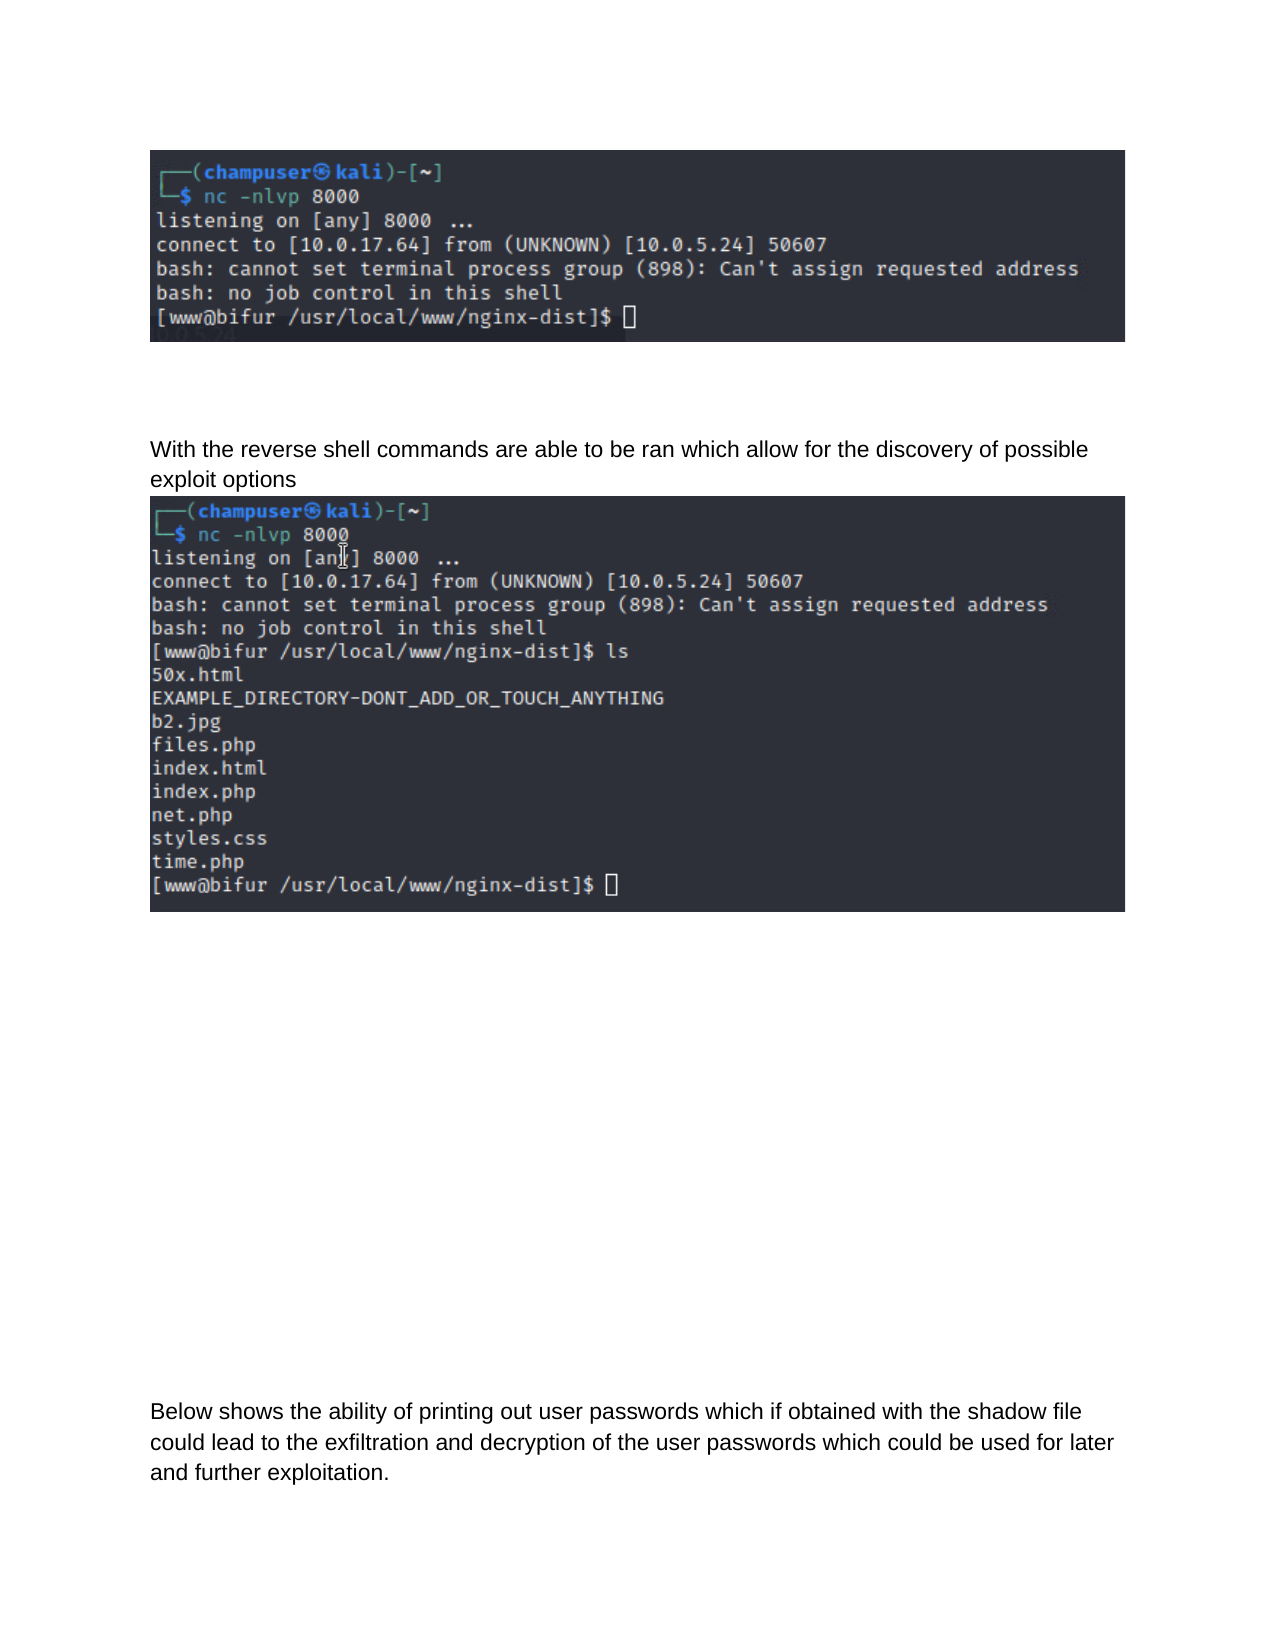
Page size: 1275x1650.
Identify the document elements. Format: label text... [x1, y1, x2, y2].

picture [150, 150, 1125, 342]
text Below shows the ability of printing out user passwords which if obtained with the shadow file could lead to the exfiltration and decryption of the user passwords which could be used for later and further exploitation. [150, 1398, 1125, 1485]
text With the reverse shell commands are able to be ran which allow for the discovery of possible exploit options [150, 436, 1125, 493]
picture [150, 496, 1125, 912]
